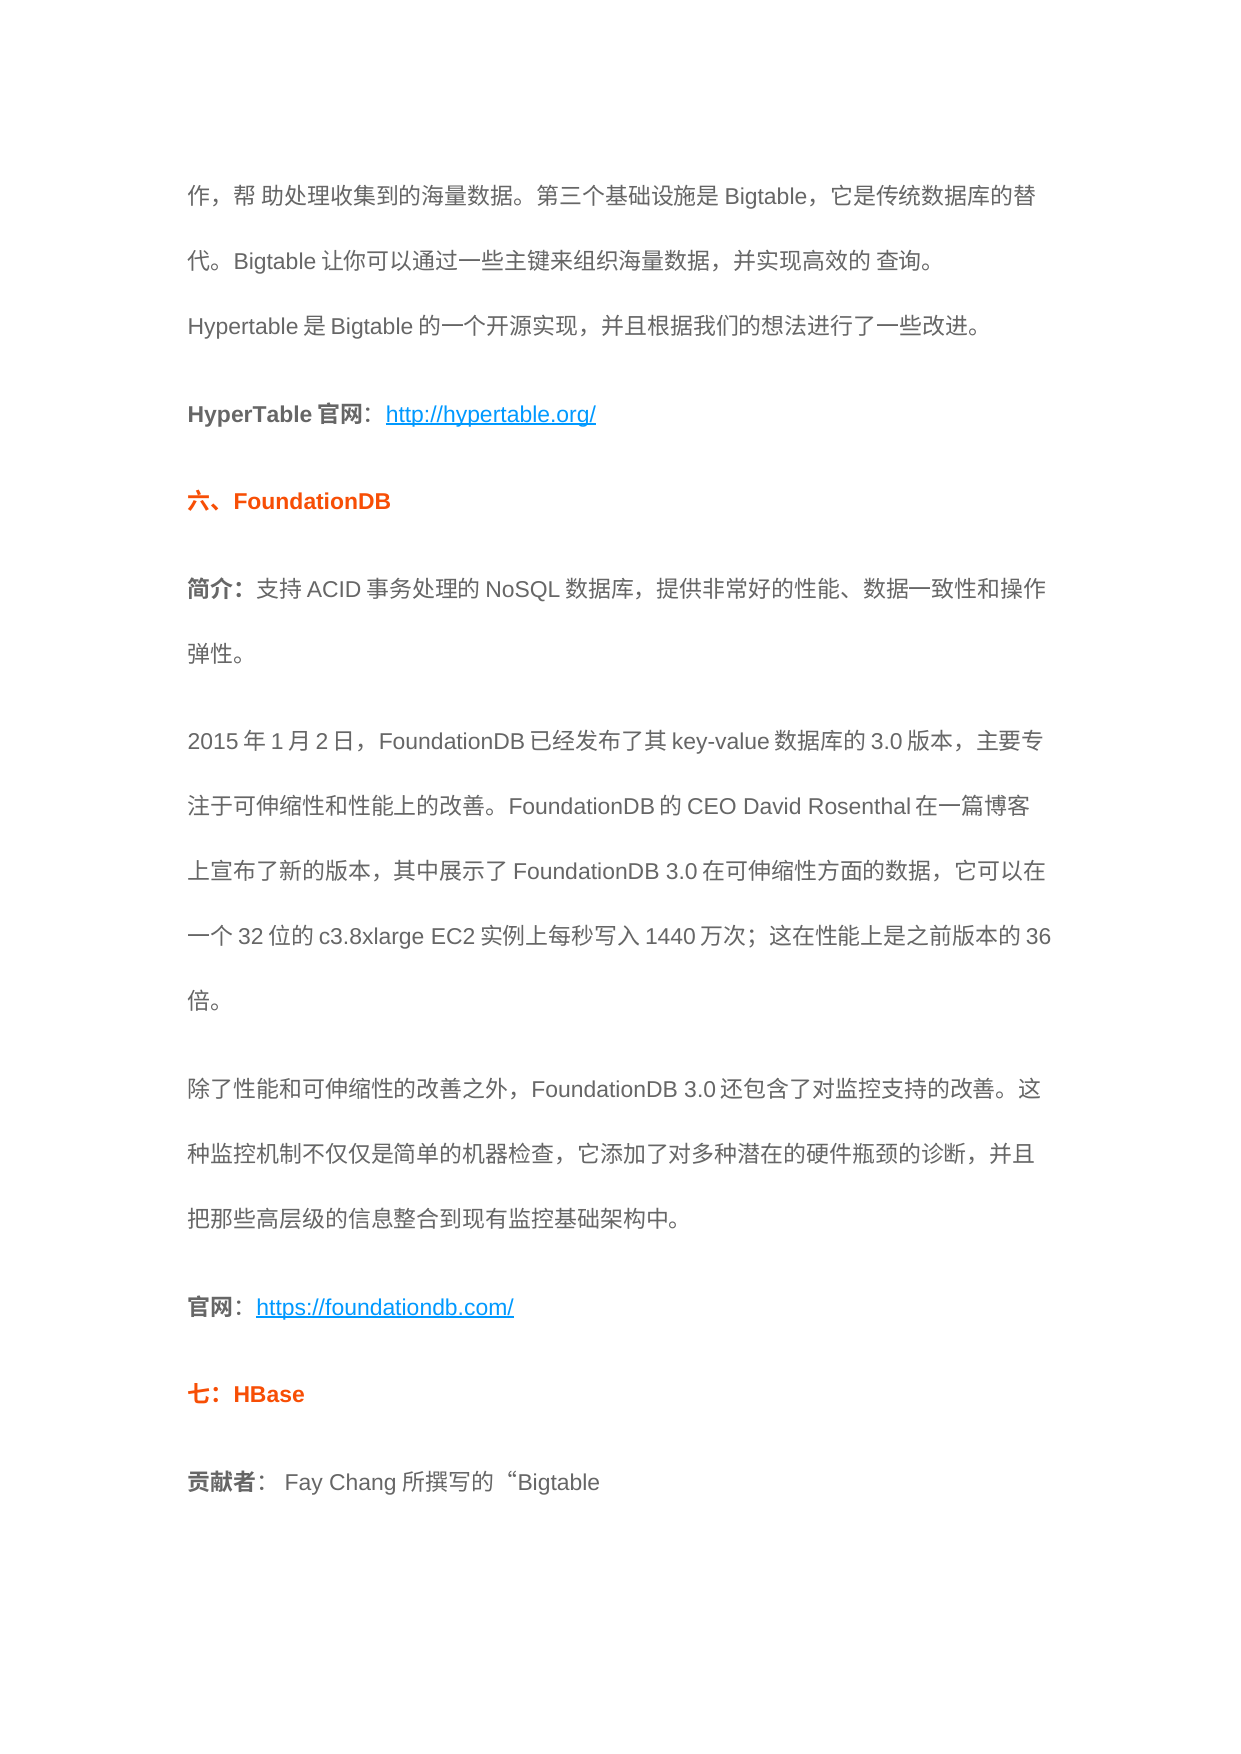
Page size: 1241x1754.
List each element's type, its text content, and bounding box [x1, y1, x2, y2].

text 简介：支持ACID事务处理的NoSQL数据库，提供非常好的性能、数据一致性和操作弹性。 [187, 555, 1053, 685]
text HyperTable官网：http://hypertable.org/ [187, 379, 1053, 444]
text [187, 162, 1053, 357]
text 官网：https://foundationdb.com/ [187, 1273, 1053, 1338]
text 六、FoundationDB [187, 467, 1053, 532]
text 2015年1月2日，FoundationDB已经发布了其key-value数据库的3.0版本，主要专注于可伸缩性和性能上的改善。FoundationDB的CEO David Rosenthal在一篇博客上宣布了新的版本，其中展示了FoundationDB 3.0在可伸缩性方面的数据，它可以在一个32位的c3.8xlarge EC2实例上每秒写入1440万次；这在性能上是之前版本的36倍。 [187, 707, 1053, 1032]
text 七：HBase [187, 1360, 1053, 1425]
text 贡献者： Fay Chang 所撰写的“Bigtable [187, 1448, 1053, 1513]
text 除了性能和可伸缩性的改善之外，FoundationDB 3.0还包含了对监控支持的改善。这种监控机制不仅仅是简单的机器检查，它添加了对多种潜在的硬件瓶颈的诊断，并且把那些高层级的信息整合到现有监控基础架构中。 [187, 1055, 1053, 1250]
